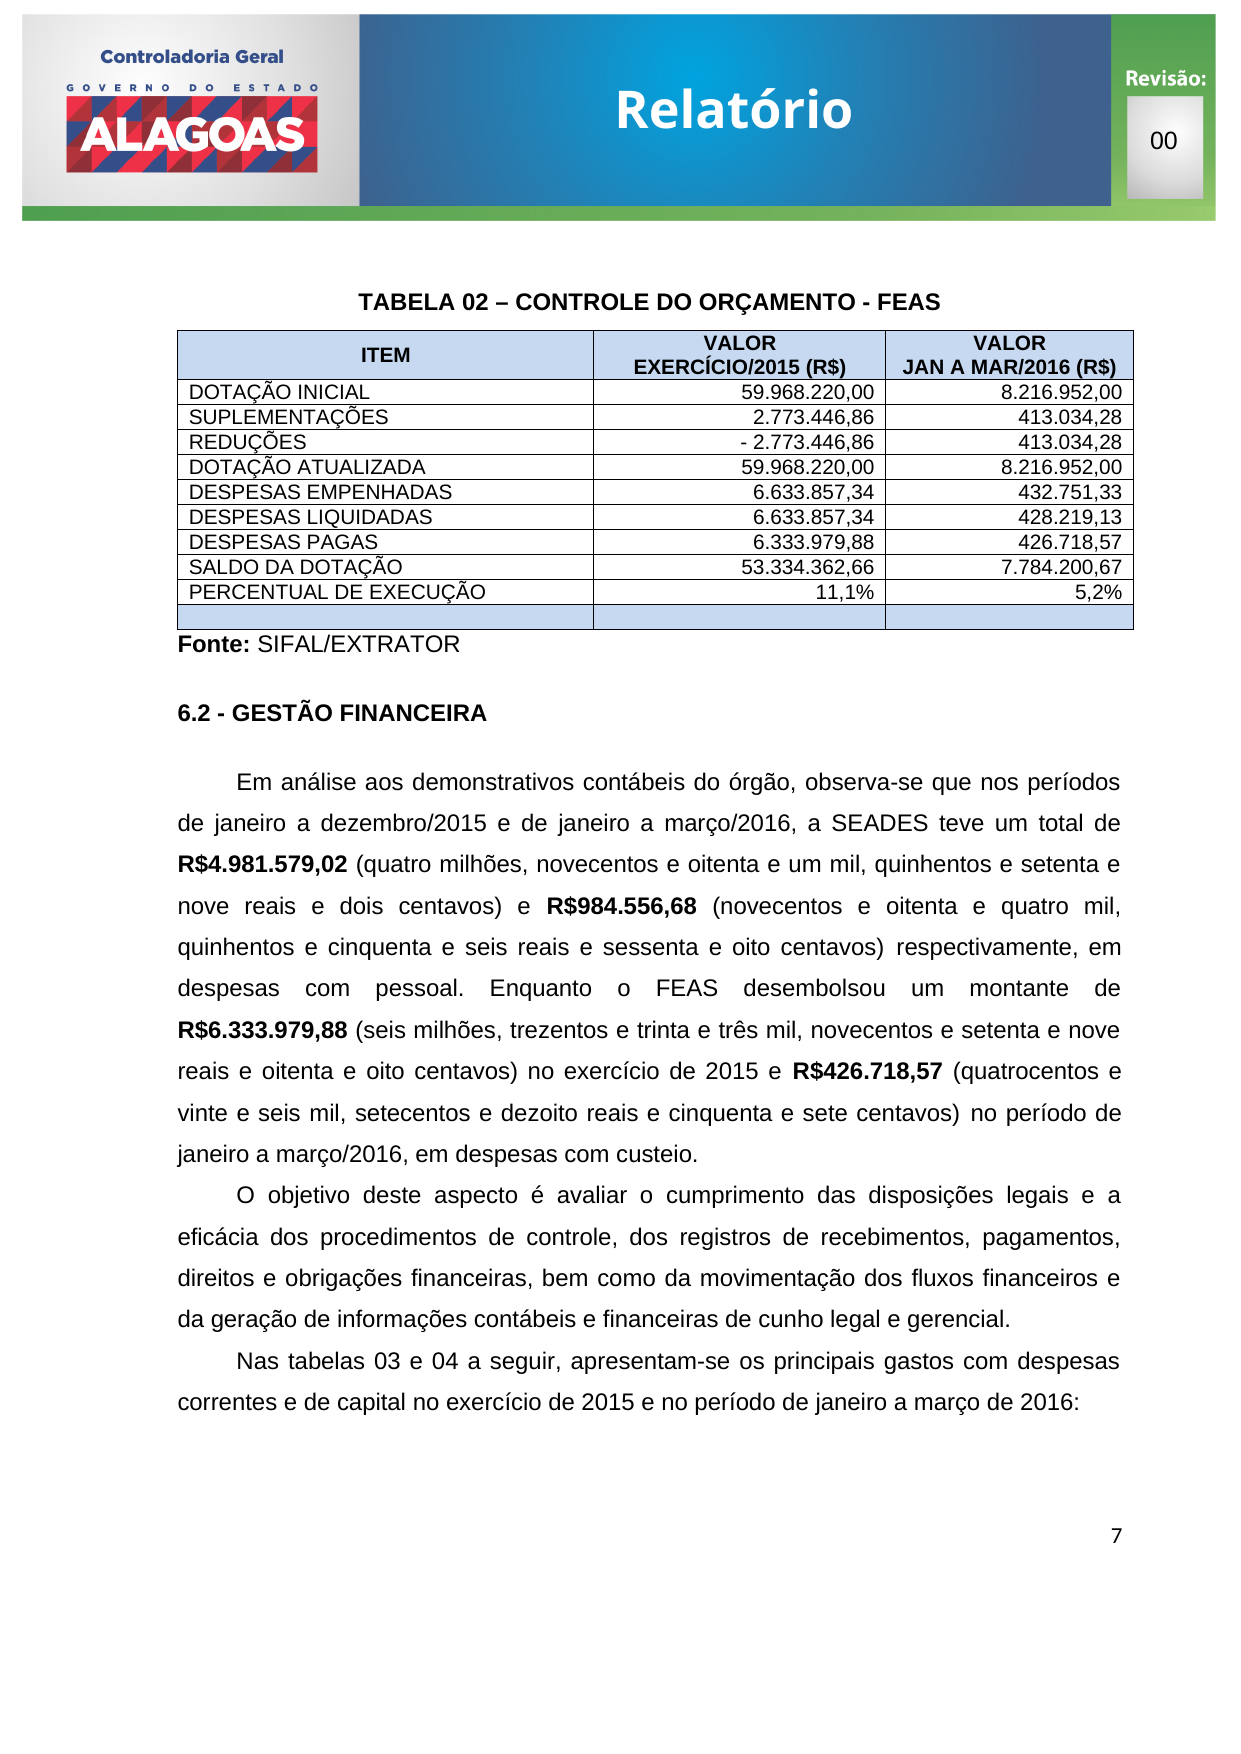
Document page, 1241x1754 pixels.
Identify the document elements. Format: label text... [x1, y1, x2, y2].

picture [762, 107, 771, 122]
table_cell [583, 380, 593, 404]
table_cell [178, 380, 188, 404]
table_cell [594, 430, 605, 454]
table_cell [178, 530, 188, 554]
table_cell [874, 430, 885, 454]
text Em análise aos demonstrativos contábeis do órgão, observa-se que nos períodos de janeiro a dezembro/2015 e de janeiro a março/2016, a SEADES teve um total de R$4.981.579,02 (quatro milhões, novecentos e oitenta e um mil, quinhentos e setenta e nove reais e dois centavos) e R$984.556,68 (novecentos e oitenta e quatro mil, quinhentos e cinquenta e seis reais e sessenta e oito centavos) respectivamente, em despesas com pessoal. Enquanto o FEAS desembolsou um montante de R$6.333.979,88 (seis milhões, trezentos e trinta e três mil, novecentos e setenta e nove reais e oitenta e oito centavos) no exercício de 2015 e R$426.718,57 (quatrocentos e vinte e seis mil, setecentos e dezoito reais e cinquenta e sete centavos) no período de janeiro a março/2016, em despesas com custeio. [177, 768, 1122, 1167]
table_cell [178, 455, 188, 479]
table_header VALOR EXERCÍCIO/2015 (R$) [594, 331, 885, 379]
table_cell [886, 605, 1133, 629]
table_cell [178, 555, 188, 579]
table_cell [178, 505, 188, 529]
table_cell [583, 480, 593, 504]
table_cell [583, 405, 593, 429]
text TABELA 02 – CONTROLE DO ORÇAMENTO - FEAS [177, 288, 1122, 316]
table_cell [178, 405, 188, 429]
picture [22, 14, 1216, 221]
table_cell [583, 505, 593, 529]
table_cell [178, 605, 593, 629]
table_header ITEM [178, 331, 593, 379]
text Nas tabelas 03 e 04 a seguir, apresentam-se os principais gastos com despesas correntes e de capital no exercício de 2015 e no período de janeiro a março de 2016: [177, 1347, 1122, 1416]
text Fonte: SIFAL/EXTRATOR [177, 630, 1122, 657]
text O objetivo deste aspecto é avaliar o cumprimento das disposições legais e a eficácia dos procedimentos de controle, dos registros de recebimentos, pagamentos, direitos e obrigações financeiras, bem como da movimentação dos fluxos financeiros e da geração de informações contábeis e financeiras de cunho legal e gerencial. [177, 1181, 1122, 1333]
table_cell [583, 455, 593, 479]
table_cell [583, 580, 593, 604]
text 6.2 - GESTÃO FINANCEIRA [177, 699, 1122, 726]
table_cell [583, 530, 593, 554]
table_cell [594, 605, 885, 629]
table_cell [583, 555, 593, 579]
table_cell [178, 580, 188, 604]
table_header VALOR JAN A MAR/2016 (R$) [886, 331, 1133, 379]
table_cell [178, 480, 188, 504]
